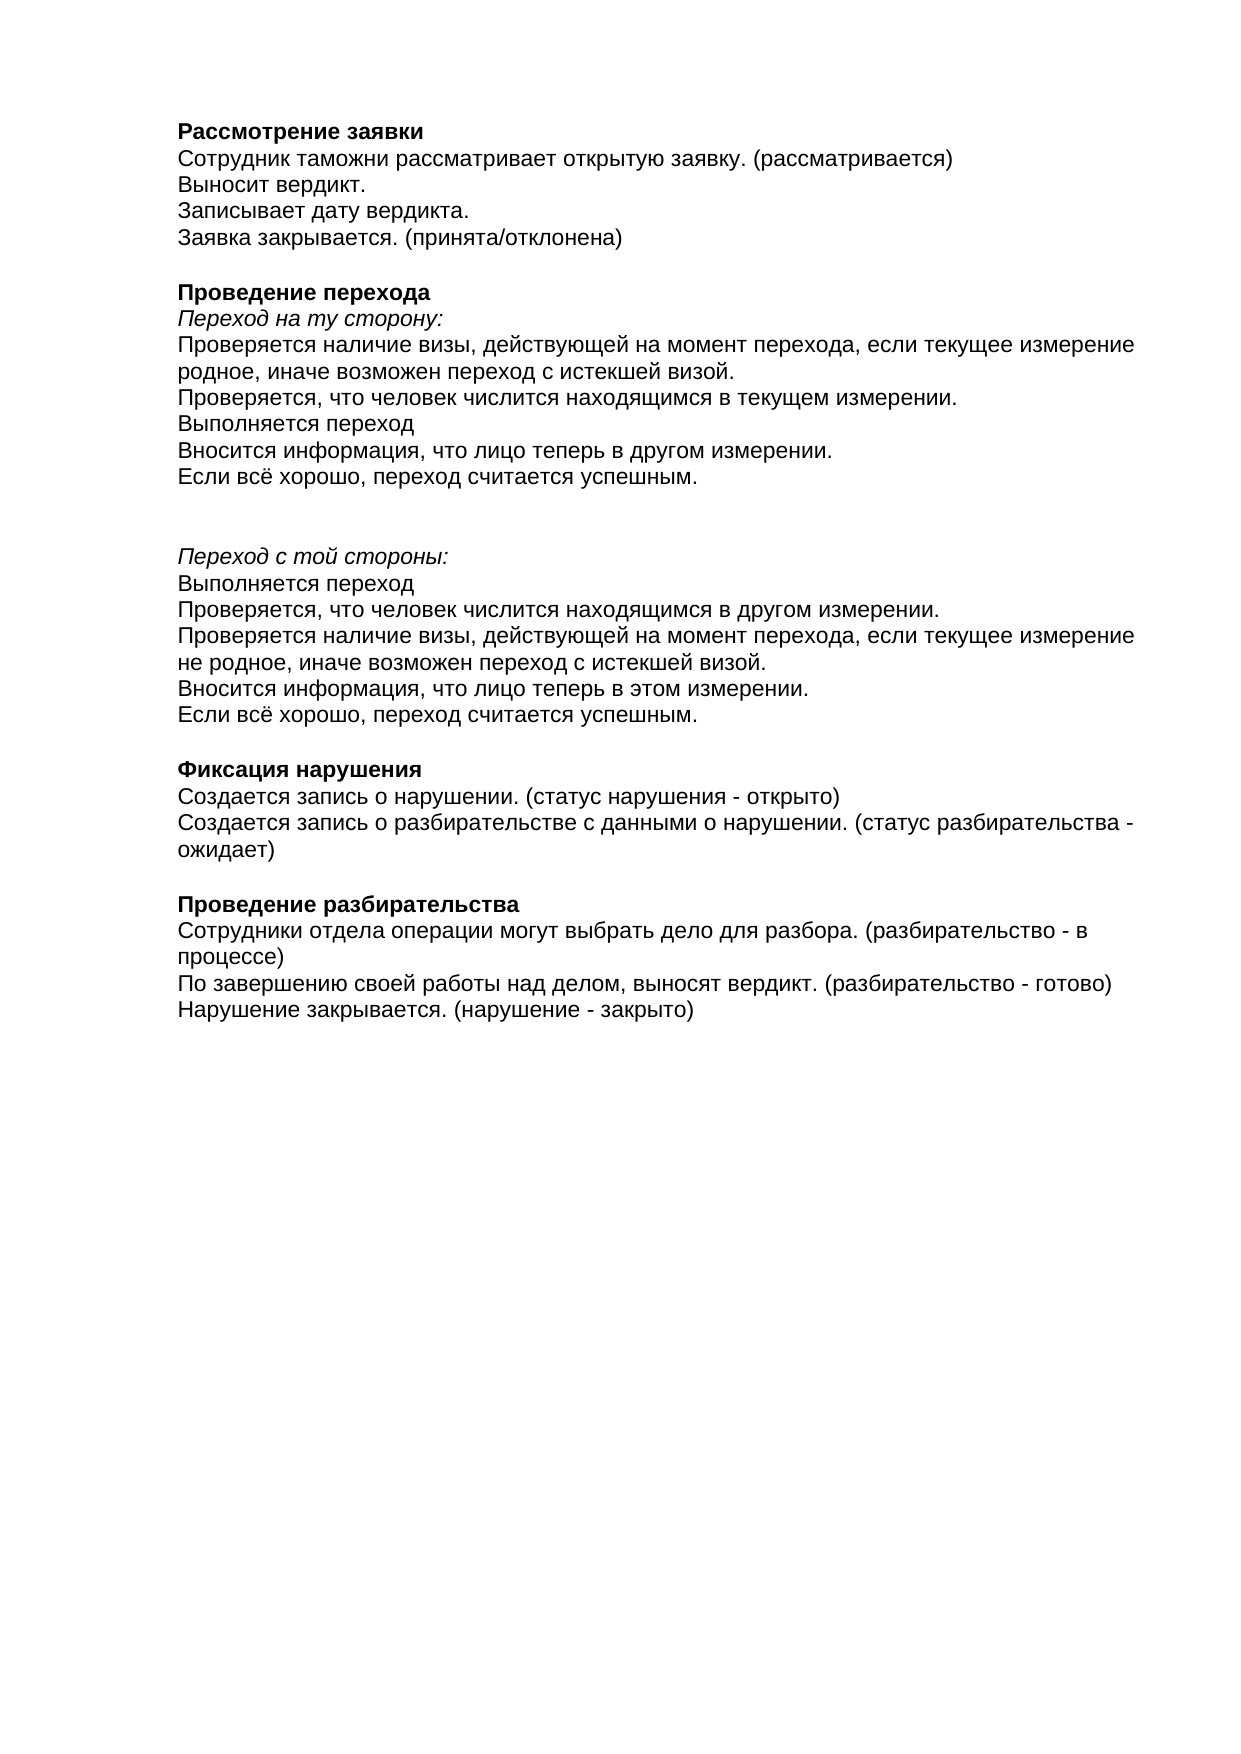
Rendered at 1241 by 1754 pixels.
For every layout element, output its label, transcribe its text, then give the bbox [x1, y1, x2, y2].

text Переход на ту сторону: [177, 305, 1152, 331]
text Проведение разбирательства [177, 891, 1152, 917]
text Нарушение закрывается. (нарушение - закрыто) [177, 996, 1152, 1022]
text Вносится информация, что лицо теперь в этом измерении. [177, 675, 1152, 701]
text Создается запись о нарушении. (статус нарушения - открыто) [177, 783, 1152, 809]
text Рассмотрение заявки [177, 118, 1152, 144]
text Фиксация нарушения [177, 756, 1152, 783]
text Сотрудники отдела операции могут выбрать дело для разбора. (разбирательство - в процессе) [177, 917, 1152, 970]
text Записывает дату вердикта. [177, 197, 1152, 223]
text Проверяется, что человек числится находящимся в другом измерении. [177, 596, 1152, 622]
text Если всё хорошо, переход считается успешным. [177, 463, 1152, 489]
text Выносит вердикт. [177, 171, 1152, 197]
text Вносится информация, что лицо теперь в другом измерении. [177, 437, 1152, 463]
text Выполняется переход [177, 569, 1152, 596]
text Если всё хорошо, переход считается успешным. [177, 701, 1152, 728]
text Выполняется переход [177, 410, 1152, 437]
text Проверяется, что человек числится находящимся в текущем измерении. [177, 384, 1152, 410]
text Проверяется наличие визы, действующей на момент перехода, если текущее измерение не родное, иначе возможен переход с истекшей визой. [177, 622, 1152, 675]
text Переход с той стороны: [177, 543, 1152, 569]
text Проверяется наличие визы, действующей на момент перехода, если текущее измерение родное, иначе возможен переход с истекшей визой. [177, 331, 1152, 384]
text Заявка закрывается. (принята/отклонена) [177, 223, 1152, 250]
text Сотрудник таможни рассматривает открытую заявку. (рассматривается) [177, 144, 1152, 171]
text Проведение перехода [177, 279, 1152, 305]
text По завершению своей работы над делом, выносят вердикт. (разбирательство - готово) [177, 970, 1152, 996]
text Создается запись о разбирательстве с данными о нарушении. (статус разбирательства - ожидает) [177, 809, 1152, 862]
